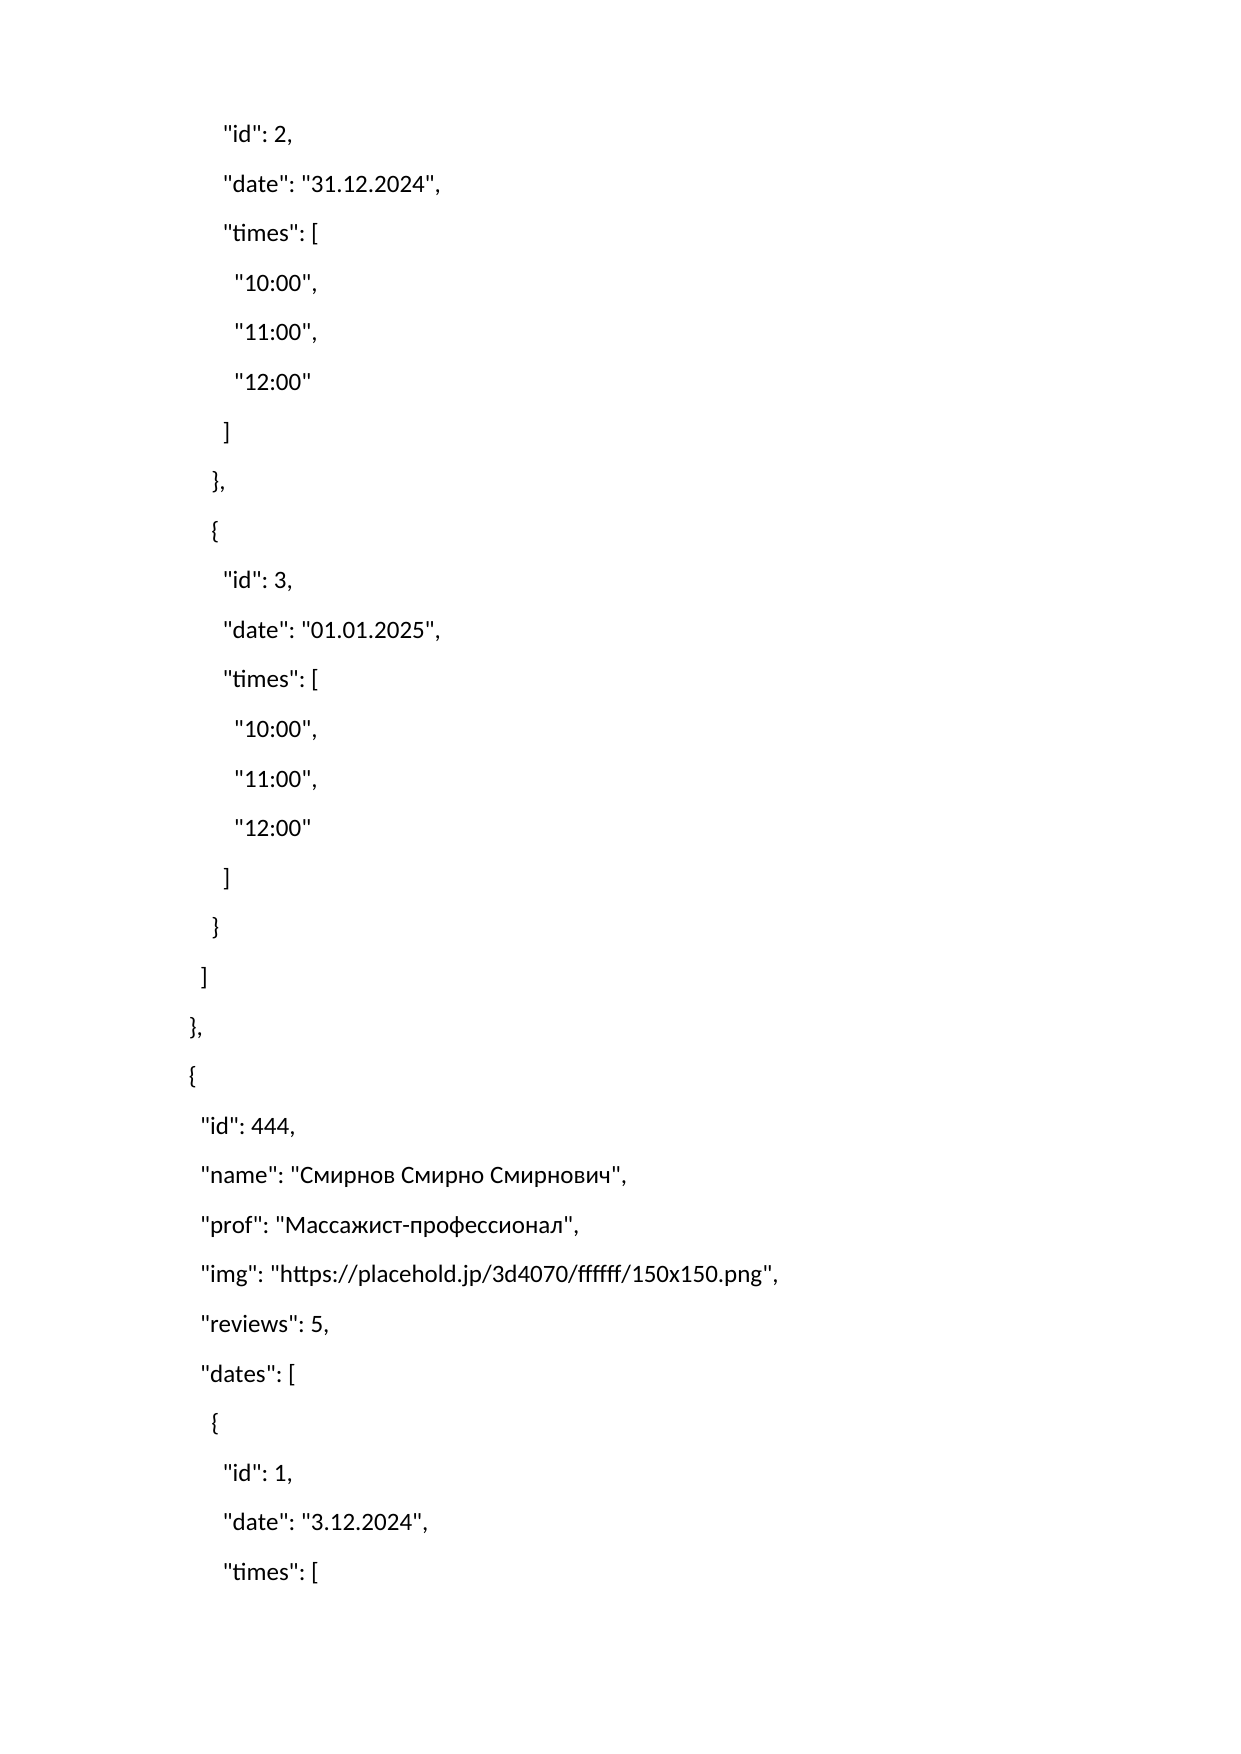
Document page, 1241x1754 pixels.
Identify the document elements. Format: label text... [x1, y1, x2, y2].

text ] [177, 862, 1152, 892]
text "times": [ [177, 1556, 1152, 1587]
text "prof": "Массажист-профессионал", [177, 1209, 1152, 1239]
text "dates": [ [177, 1358, 1152, 1388]
text "date": "3.12.2024", [177, 1506, 1152, 1537]
text "img": "https://placehold.jp/3d4070/ffffff/150x150.png", [177, 1258, 1152, 1289]
text "date": "01.01.2025", [177, 614, 1152, 644]
text "id": 3, [177, 564, 1152, 595]
text "date": "31.12.2024", [177, 168, 1152, 198]
text "times": [ [177, 663, 1152, 694]
text "10:00", [177, 267, 1152, 297]
text "11:00", [177, 763, 1152, 793]
text { [177, 1407, 1152, 1438]
text ] [177, 961, 1152, 992]
text "name": "Смирнов Смирно Смирнович", [177, 1159, 1152, 1190]
text ] [177, 416, 1152, 446]
text } [177, 911, 1152, 942]
text }, [177, 465, 1152, 496]
text "reviews": 5, [177, 1308, 1152, 1339]
text "12:00" [177, 366, 1152, 397]
text { [177, 1060, 1152, 1091]
text { [177, 515, 1152, 545]
text "12:00" [177, 812, 1152, 843]
text "id": 444, [177, 1110, 1152, 1140]
text "10:00", [177, 713, 1152, 744]
text "11:00", [177, 316, 1152, 347]
text "id": 2, [177, 118, 1152, 149]
text "times": [ [177, 217, 1152, 248]
text "id": 1, [177, 1457, 1152, 1487]
text }, [177, 1011, 1152, 1041]
